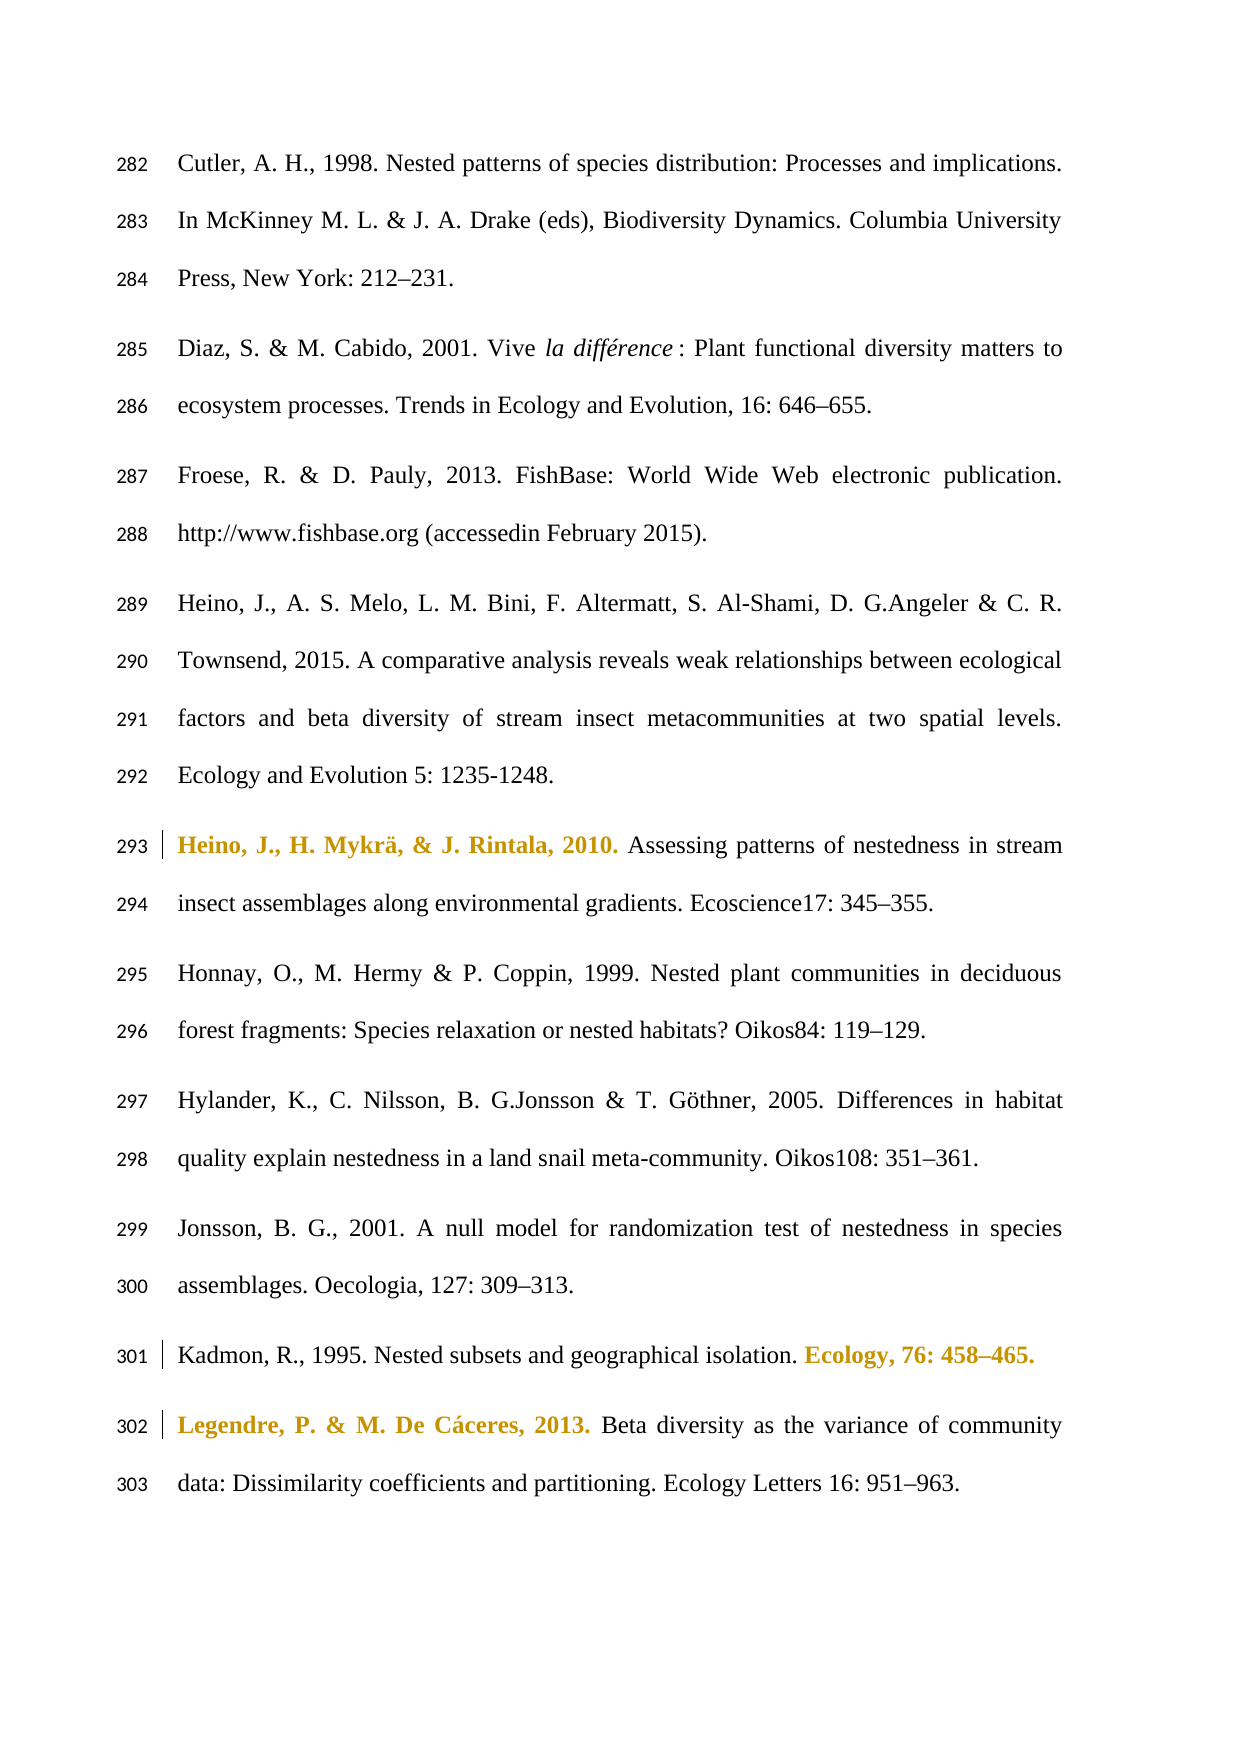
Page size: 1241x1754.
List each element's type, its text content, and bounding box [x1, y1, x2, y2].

text Kadmon, R., 1995. Nested subsets and geographical isolation. Ecology, 76: 458–465. [177, 1340, 1063, 1369]
text Honnay, O., M. Hermy & P. Coppin, 1999. Nested plant communities in deciduous forest fragments: Species relaxation or nested habitats? Oikos84: 119–129. [177, 958, 1063, 1044]
text Jonsson, B. G., 2001. A null model for randomization test of nestedness in species assemblages. Oecologia, 127: 309–313. [177, 1213, 1063, 1299]
text Heino, J., A. S. Melo, L. M. Bini, F. Altermatt, S. Al-Shami, D. G.Angeler & C. R. Townsend, 2015. A comparative analysis reveals weak relationships between ecological factors and beta diversity of stream insect metacommunities at two spatial levels. Ecology and Evolution 5: 1235-1248. [177, 588, 1063, 789]
text Diaz, S. & M. Cabido, 2001. Vive la différence : Plant functional diversity matters to ecosystem processes. Trends in Ecology and Evolution, 16: 646–655. [177, 333, 1063, 419]
text Froese, R. & D. Pauly, 2013. FishBase: World Wide Web electronic publication. http://www.fishbase.org (accessedin February 2015). [177, 460, 1063, 546]
text Heino, J., H. Mykrä, & J. Rintala, 2010. Assessing patterns of nestedness in stream insect assemblages along environmental gradients. Ecoscience17: 345–355. [177, 830, 1063, 916]
text Legendre, P. & M. De Cáceres, 2013. Beta diversity as the variance of community data: Dissimilarity coefficients and partitioning. Ecology Letters 16: 951–963. [177, 1410, 1063, 1496]
text Cutler, A. H., 1998. Nested patterns of species distribution: Processes and implications. In McKinney M. L. & J. A. Drake (eds), Biodiversity Dynamics. Columbia University Press, New York: 212–231. [177, 148, 1063, 291]
text Hylander, K., C. Nilsson, B. G.Jonsson & T. Göthner, 2005. Differences in habitat quality explain nestedness in a land snail meta-community. Oikos108: 351–361. [177, 1085, 1063, 1171]
